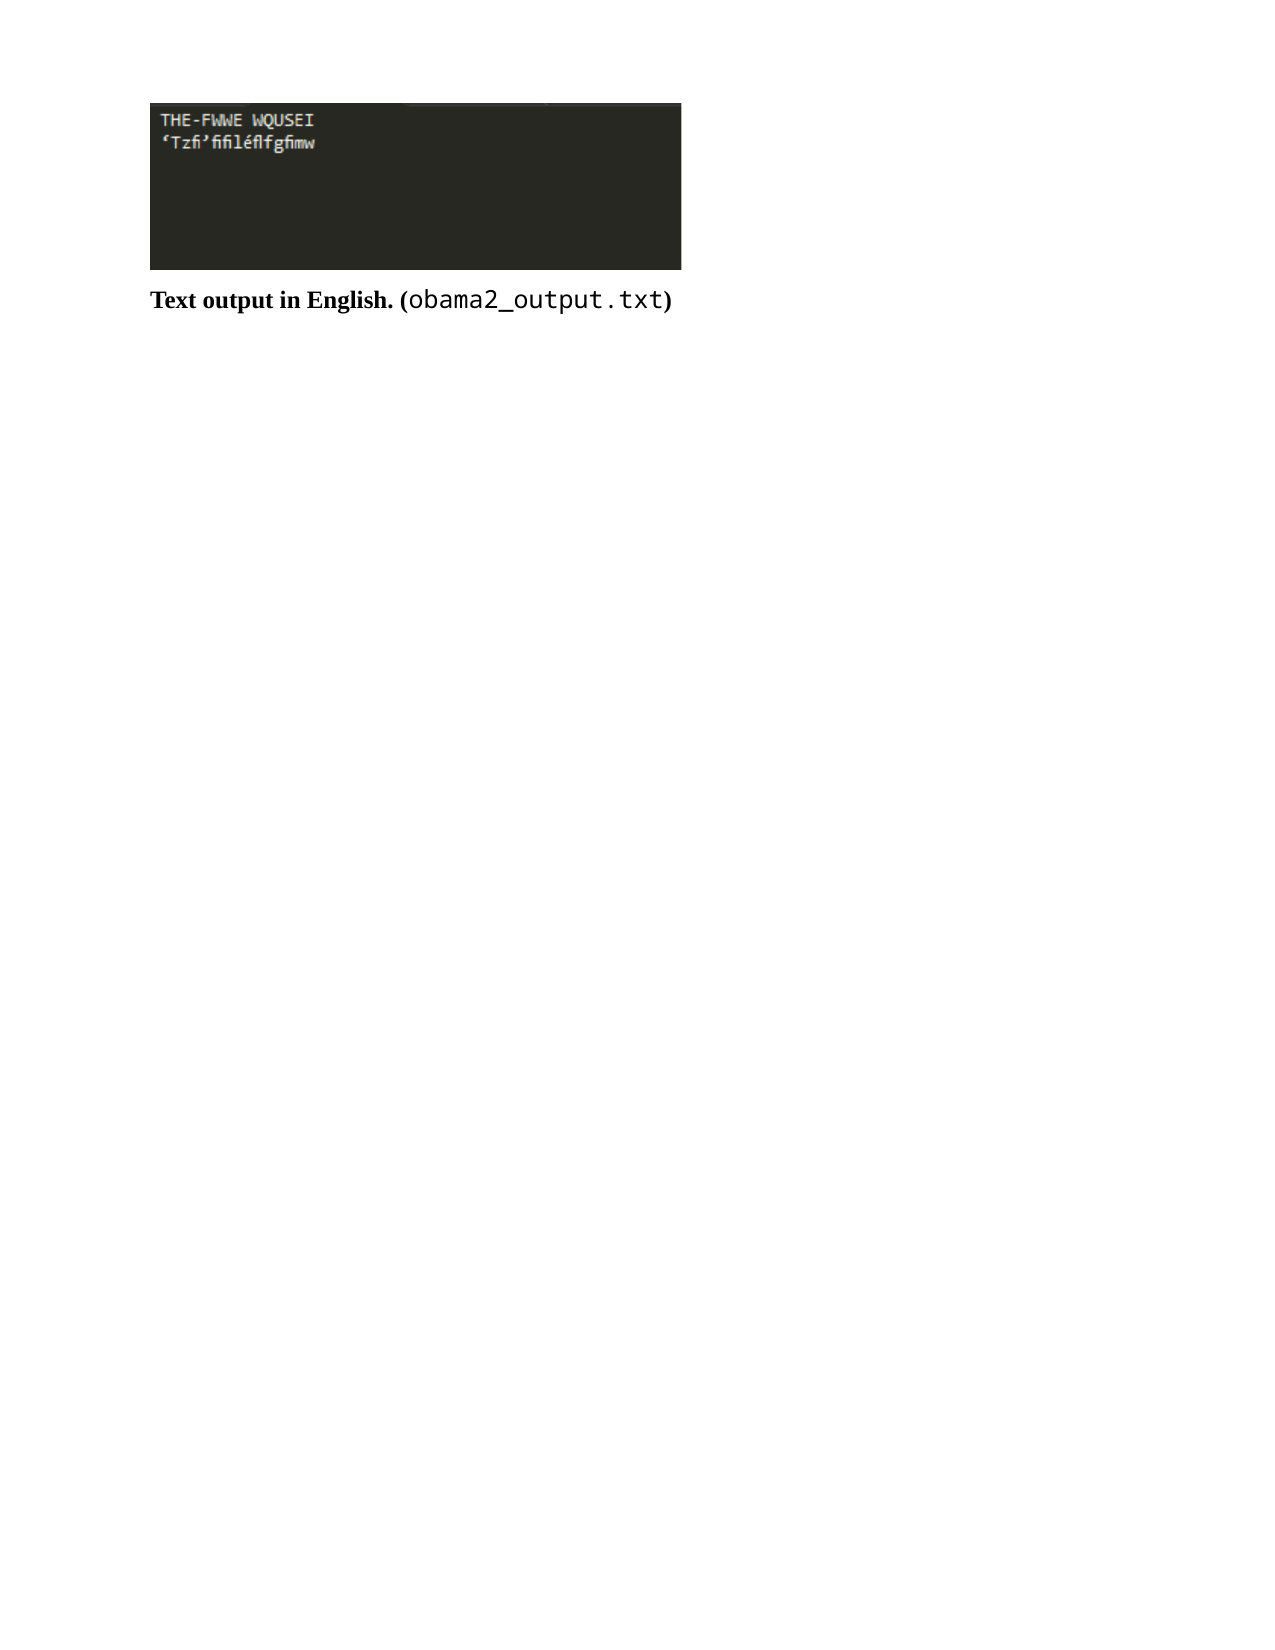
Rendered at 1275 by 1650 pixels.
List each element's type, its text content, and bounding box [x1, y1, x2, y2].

text Text output in English. (obama2_output.txt) [150, 282, 1125, 316]
picture [150, 103, 682, 270]
